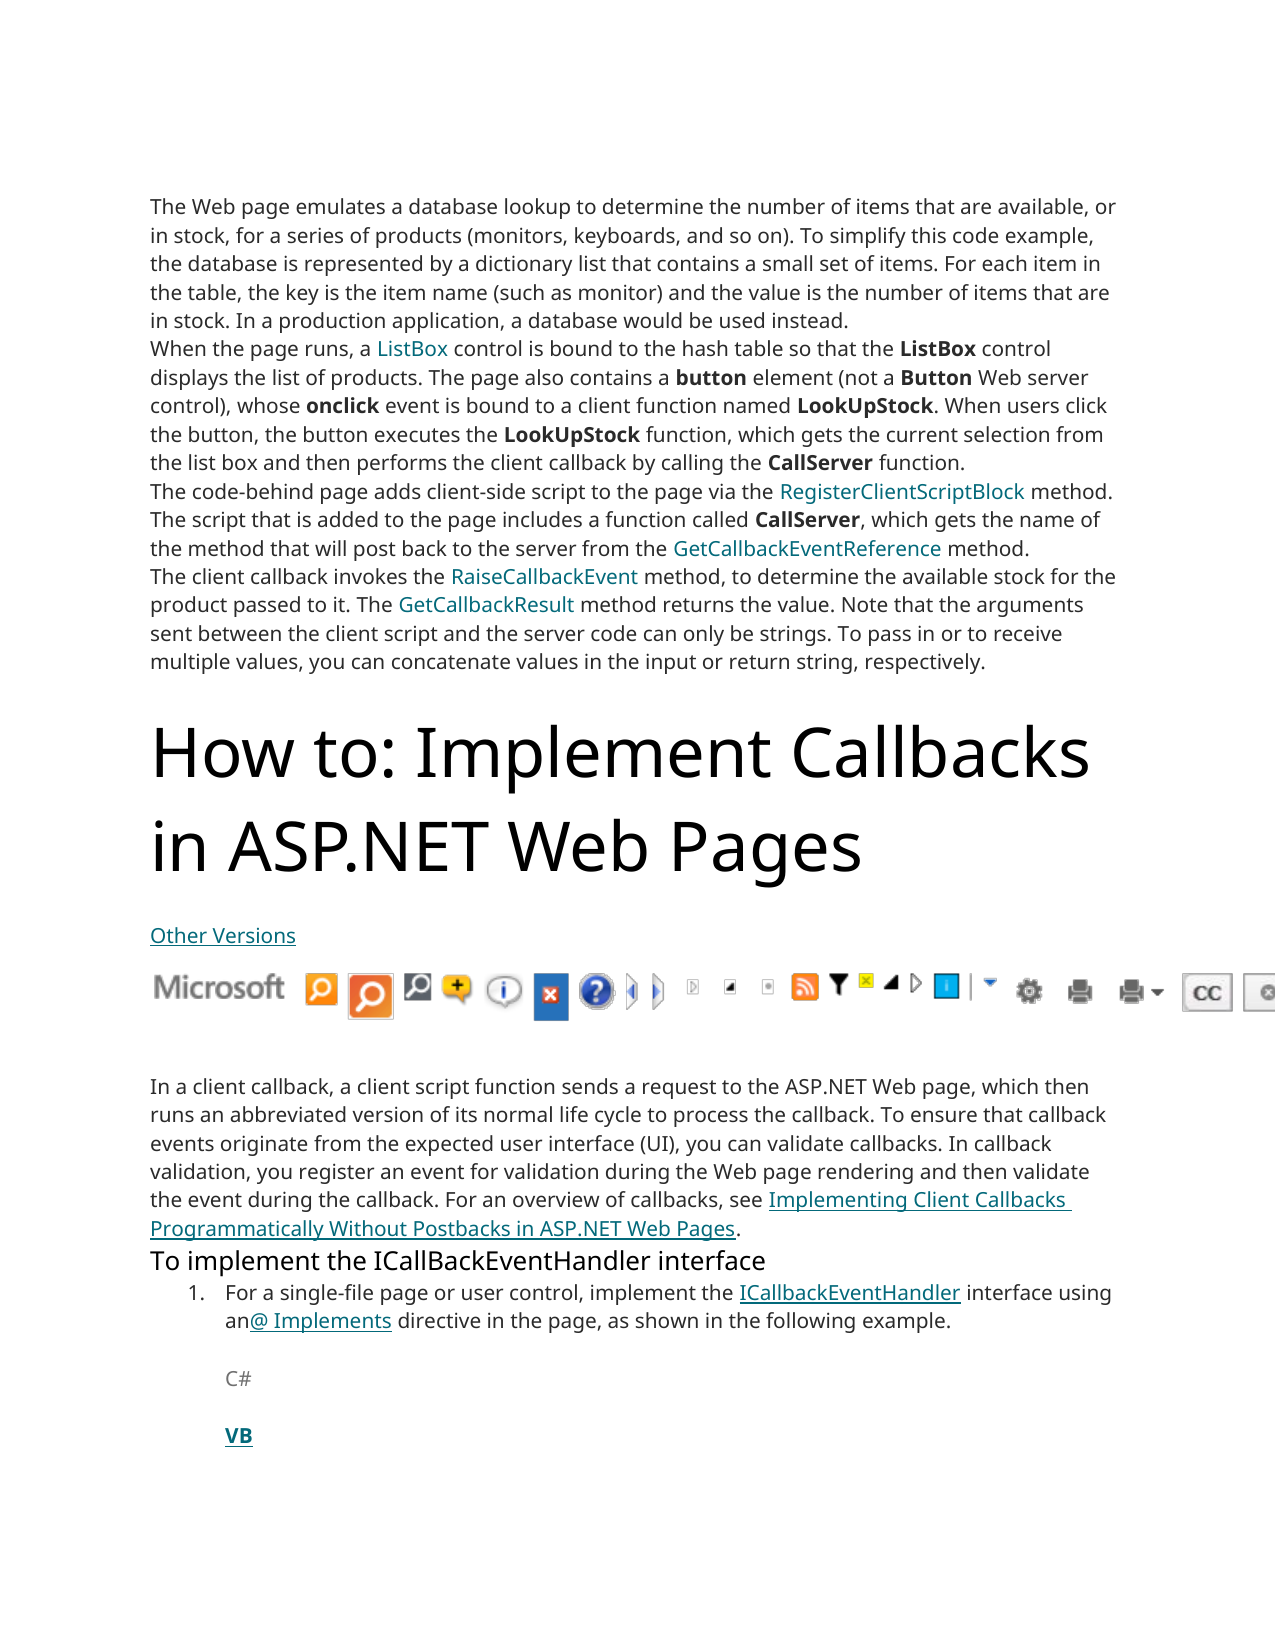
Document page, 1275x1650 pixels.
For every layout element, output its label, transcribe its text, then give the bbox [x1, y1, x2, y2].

text When the page runs, a ListBox control is bound to the hash table so that the ListBox control displays the list of products. The page also contains a button element (not a Button Web server control), whose onclick event is bound to a client function named LookUpStock. When users click the button, the button executes the LookUpStock function, which gets the current selection from the list box and then performs the client callback by calling the CallServer function. [150, 334, 1125, 477]
text The Web page emulates a database lookup to determine the number of items that are available, or in stock, for a series of products (monitors, keyboards, and so on). To simplify this code example, the database is represented by a dictionary list that contains a small set of items. For each item in the table, the key is the item name (such as monitor) and the value is the number of items that are in stock. In a production application, a database would be used instead. [150, 192, 1125, 334]
subtitle To implement the ICallBackEventHandler interface [150, 1242, 1125, 1278]
picture [150, 970, 1275, 1051]
subtitle How to: Implement Callbacks in ASP.NET Web Pages [150, 704, 1125, 892]
text In a client callback, a client script function sends a request to the ASP.NET Web page, which then runs an abbreviated version of its normal life cycle to process the callback. To ensure that callback events originate from the expected user interface (UI), you can validate callbacks. In callback validation, you register an event for validation during the Web page rendering and then validate the event during the callback. For an overview of callbacks, see Implementing Client Callbacks Programmatically Without Postbacks in ASP.NET Web Pages. [150, 1072, 1125, 1242]
list For a single-file page or user control, implement the ICallbackEventHandler interface using an@ Implements directive in the page, as shown in the following example. [187, 1278, 1125, 1335]
text Other Versions [150, 921, 1125, 949]
text VB [225, 1422, 1125, 1450]
text The code-behind page adds client-side script to the page via the RegisterClientScriptBlock method. The script that is added to the page includes a function called CallServer, which gets the name of the method that will post back to the server from the GetCallbackEventReference method. [150, 477, 1125, 562]
text C# [225, 1364, 1125, 1392]
text The client callback invokes the RaiseCallbackEvent method, to determine the available stock for the product passed to it. The GetCallbackResult method returns the value. Note that the arguments sent between the client script and the server code can only be strings. To pass in or to receive multiple values, you can concatenate values in the input or return string, respectively. [150, 562, 1125, 676]
